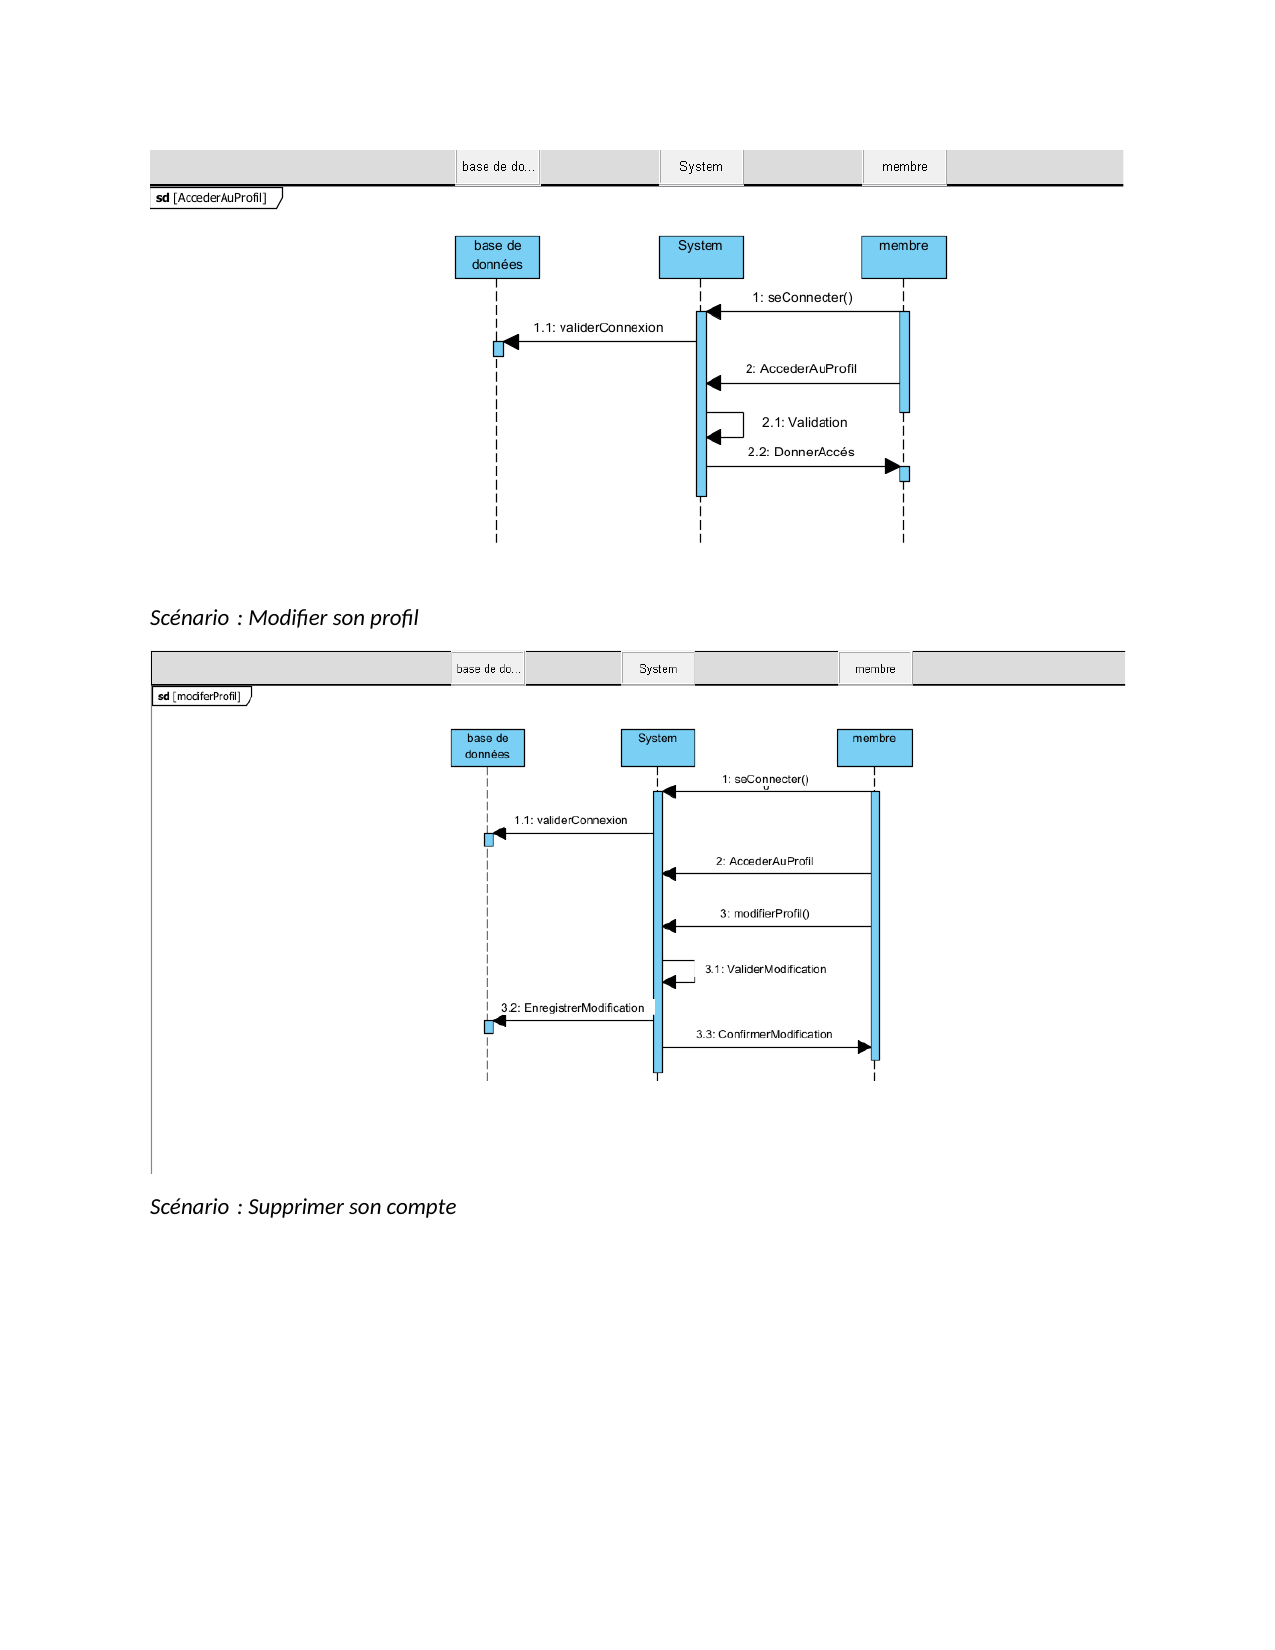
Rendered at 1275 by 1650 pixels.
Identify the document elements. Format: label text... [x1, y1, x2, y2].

text Scénario : Supprimer son compte [150, 1192, 1125, 1220]
text Scénario : Modifier son profil [150, 603, 1125, 631]
picture [150, 650, 1125, 1174]
picture [150, 150, 1124, 585]
